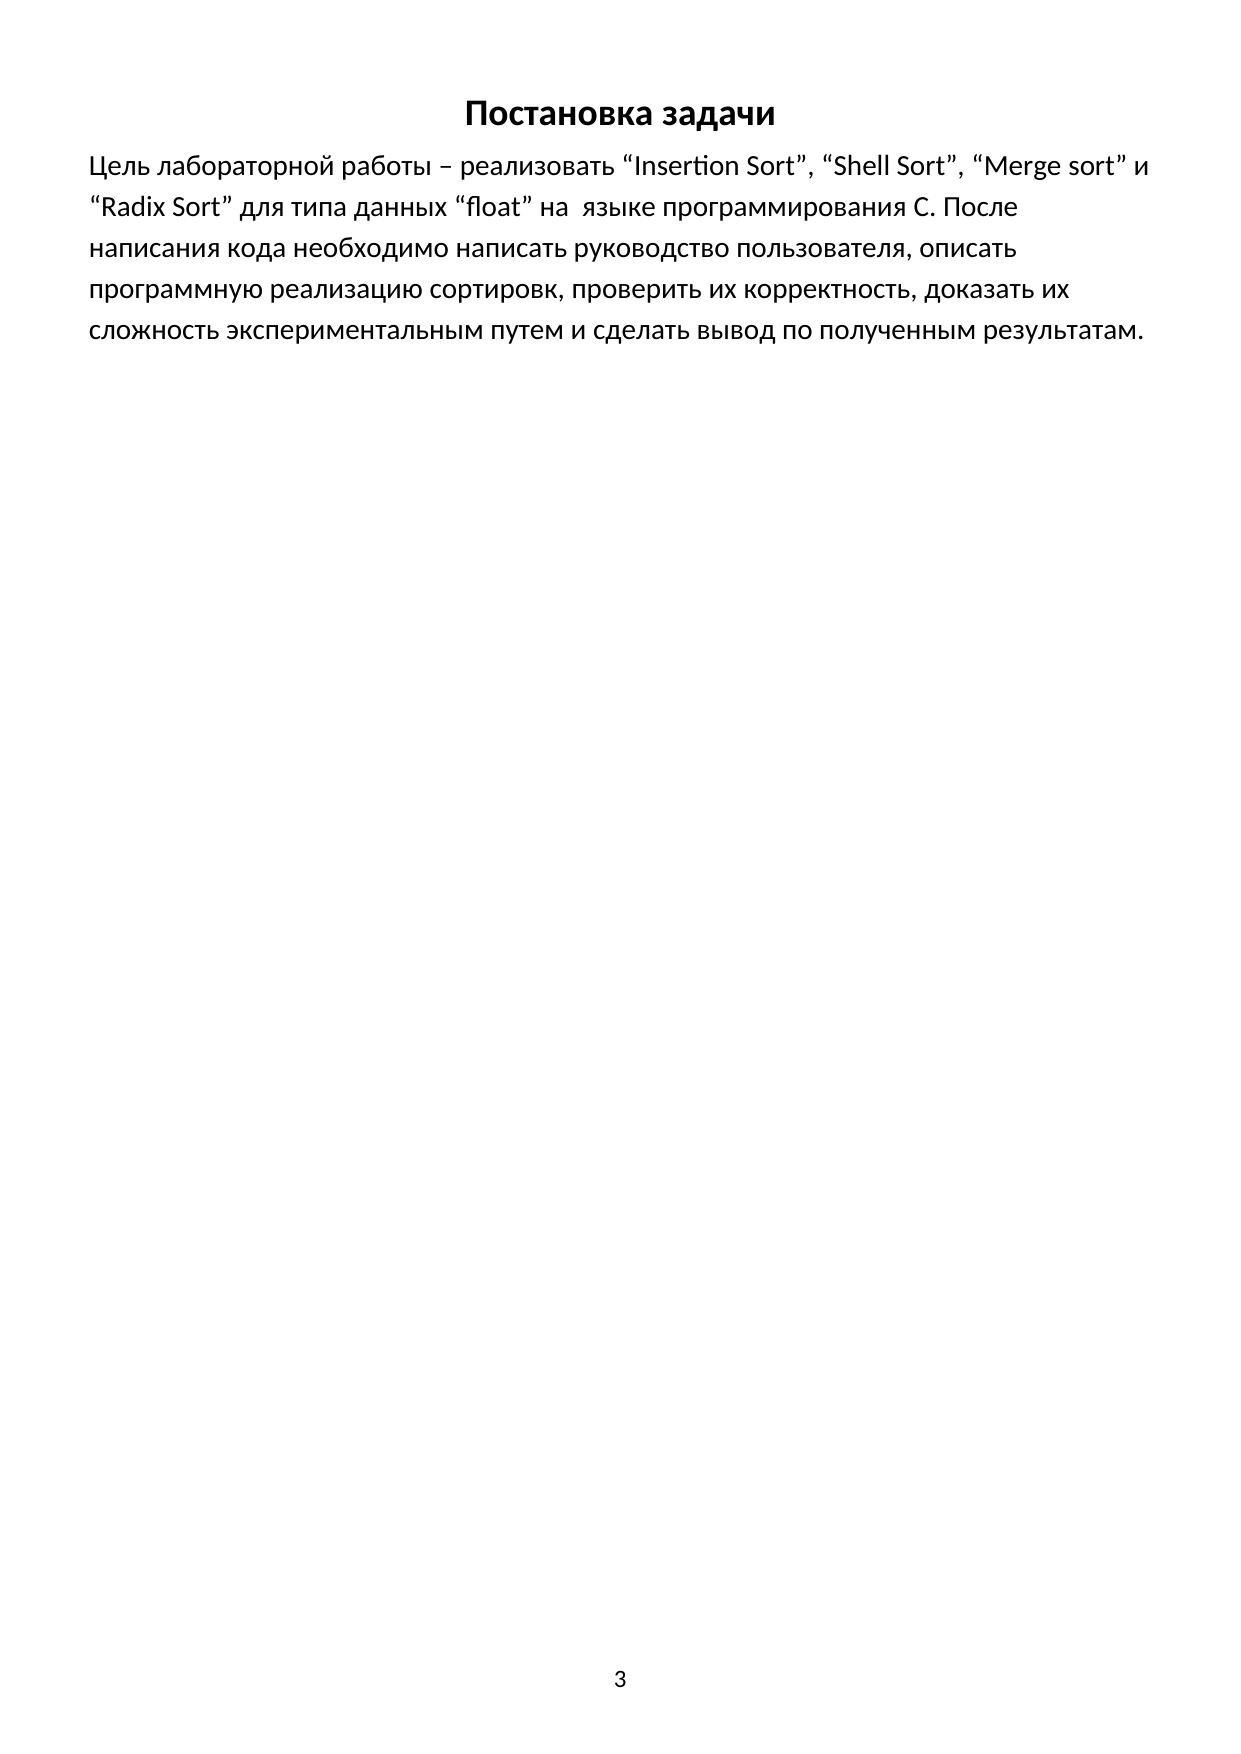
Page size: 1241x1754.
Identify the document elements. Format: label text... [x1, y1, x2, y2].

text Цель лабораторной работы – реализовать “Insertion Sort”, “Shell Sort”, “Merge sort” и “Radix Sort” для типа данных “float” на языке программирования C. После написания кода необходимо написать руководство пользователя, описать программную реализацию сортировк, проверить их корректность, доказать их сложность экспериментальным путем и сделать вывод по полученным результатам. [88, 147, 1152, 346]
text 3 [88, 1663, 1152, 1694]
text Постановка задачи [88, 89, 1152, 134]
